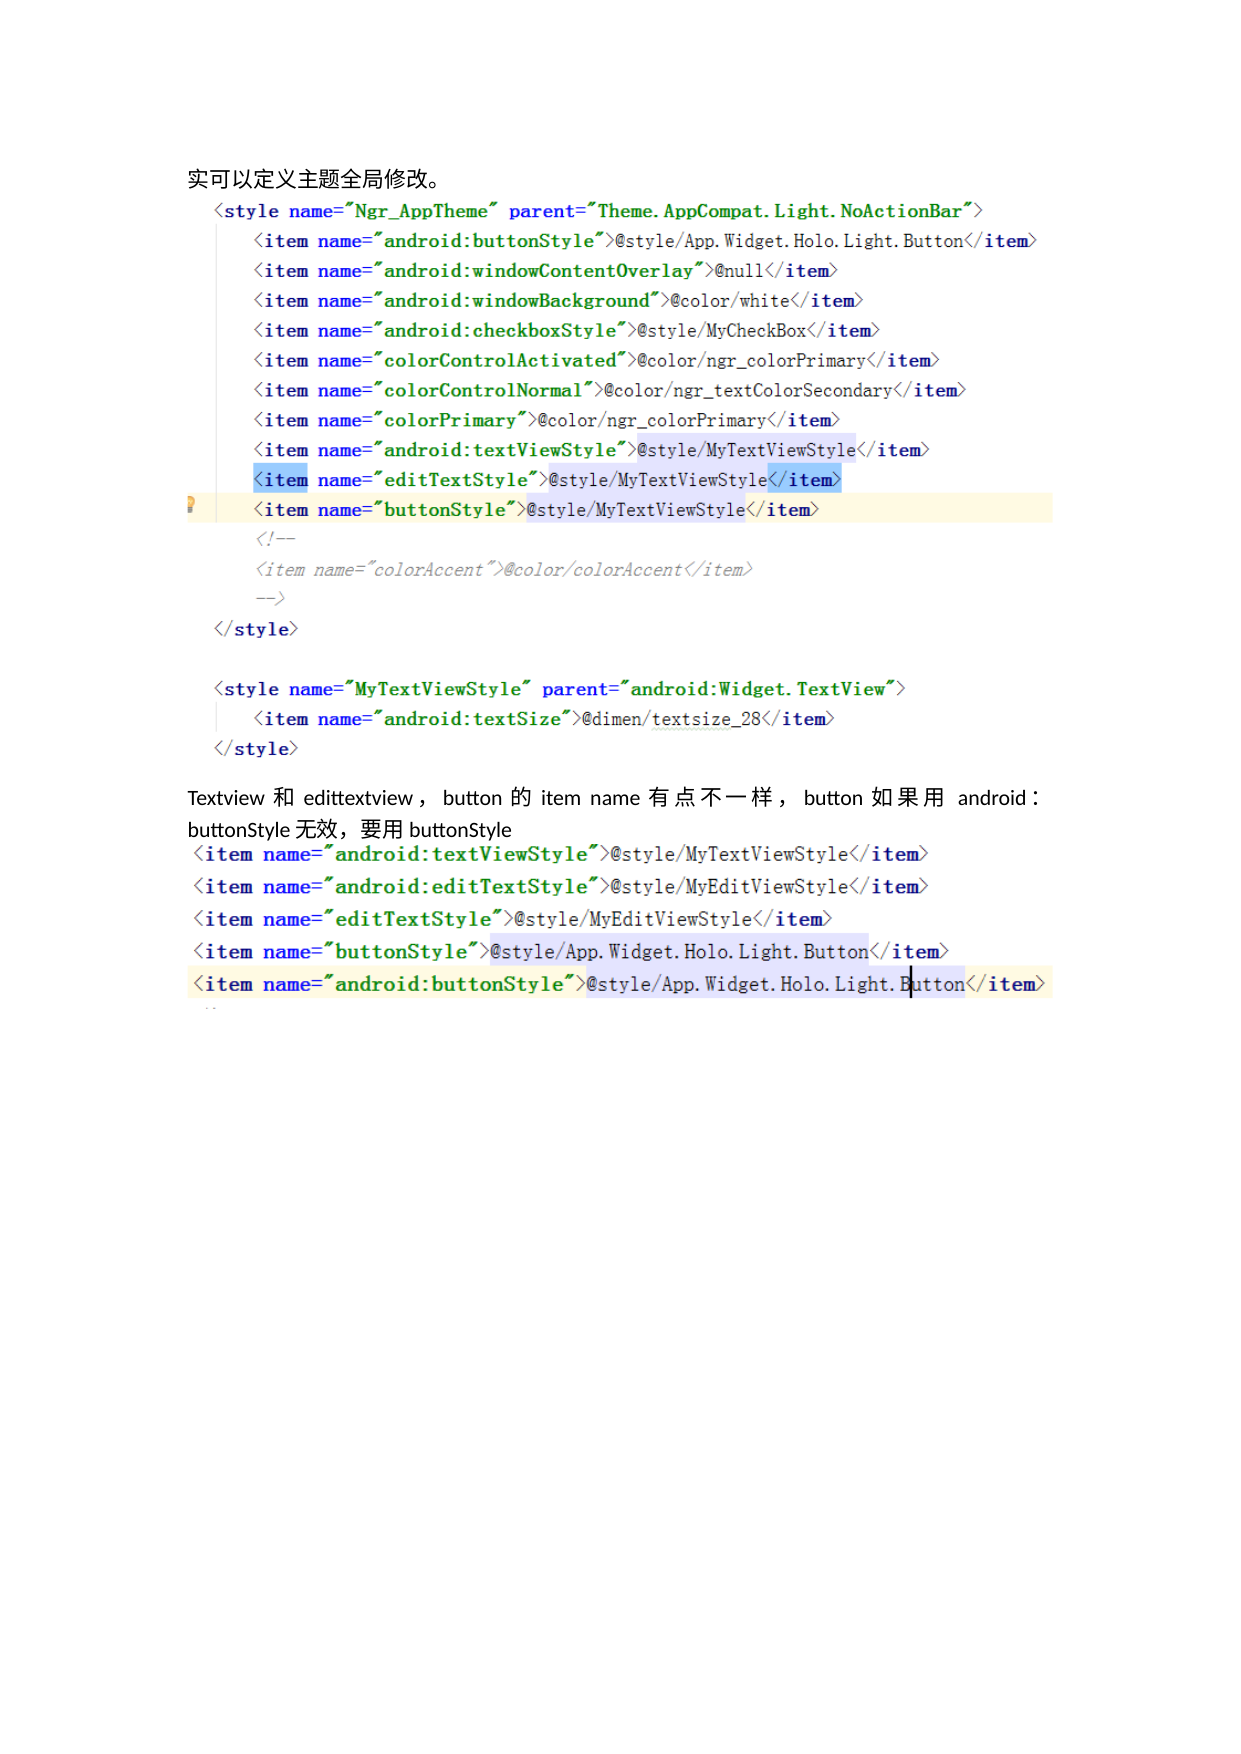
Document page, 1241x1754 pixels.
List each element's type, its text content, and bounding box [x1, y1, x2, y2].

picture [187, 194, 1053, 765]
text Textview和edittextview，button的item name有点不一样，button如果用 android：buttonStyle无效，要用 buttonStyle [187, 779, 1053, 844]
picture [187, 844, 1053, 1009]
text 适配大屏幕的时候，工程开发同事并没有按照规范开发，导致要一个一个xml里修改，其实可以定义主题全局修改。 [187, 162, 1053, 194]
